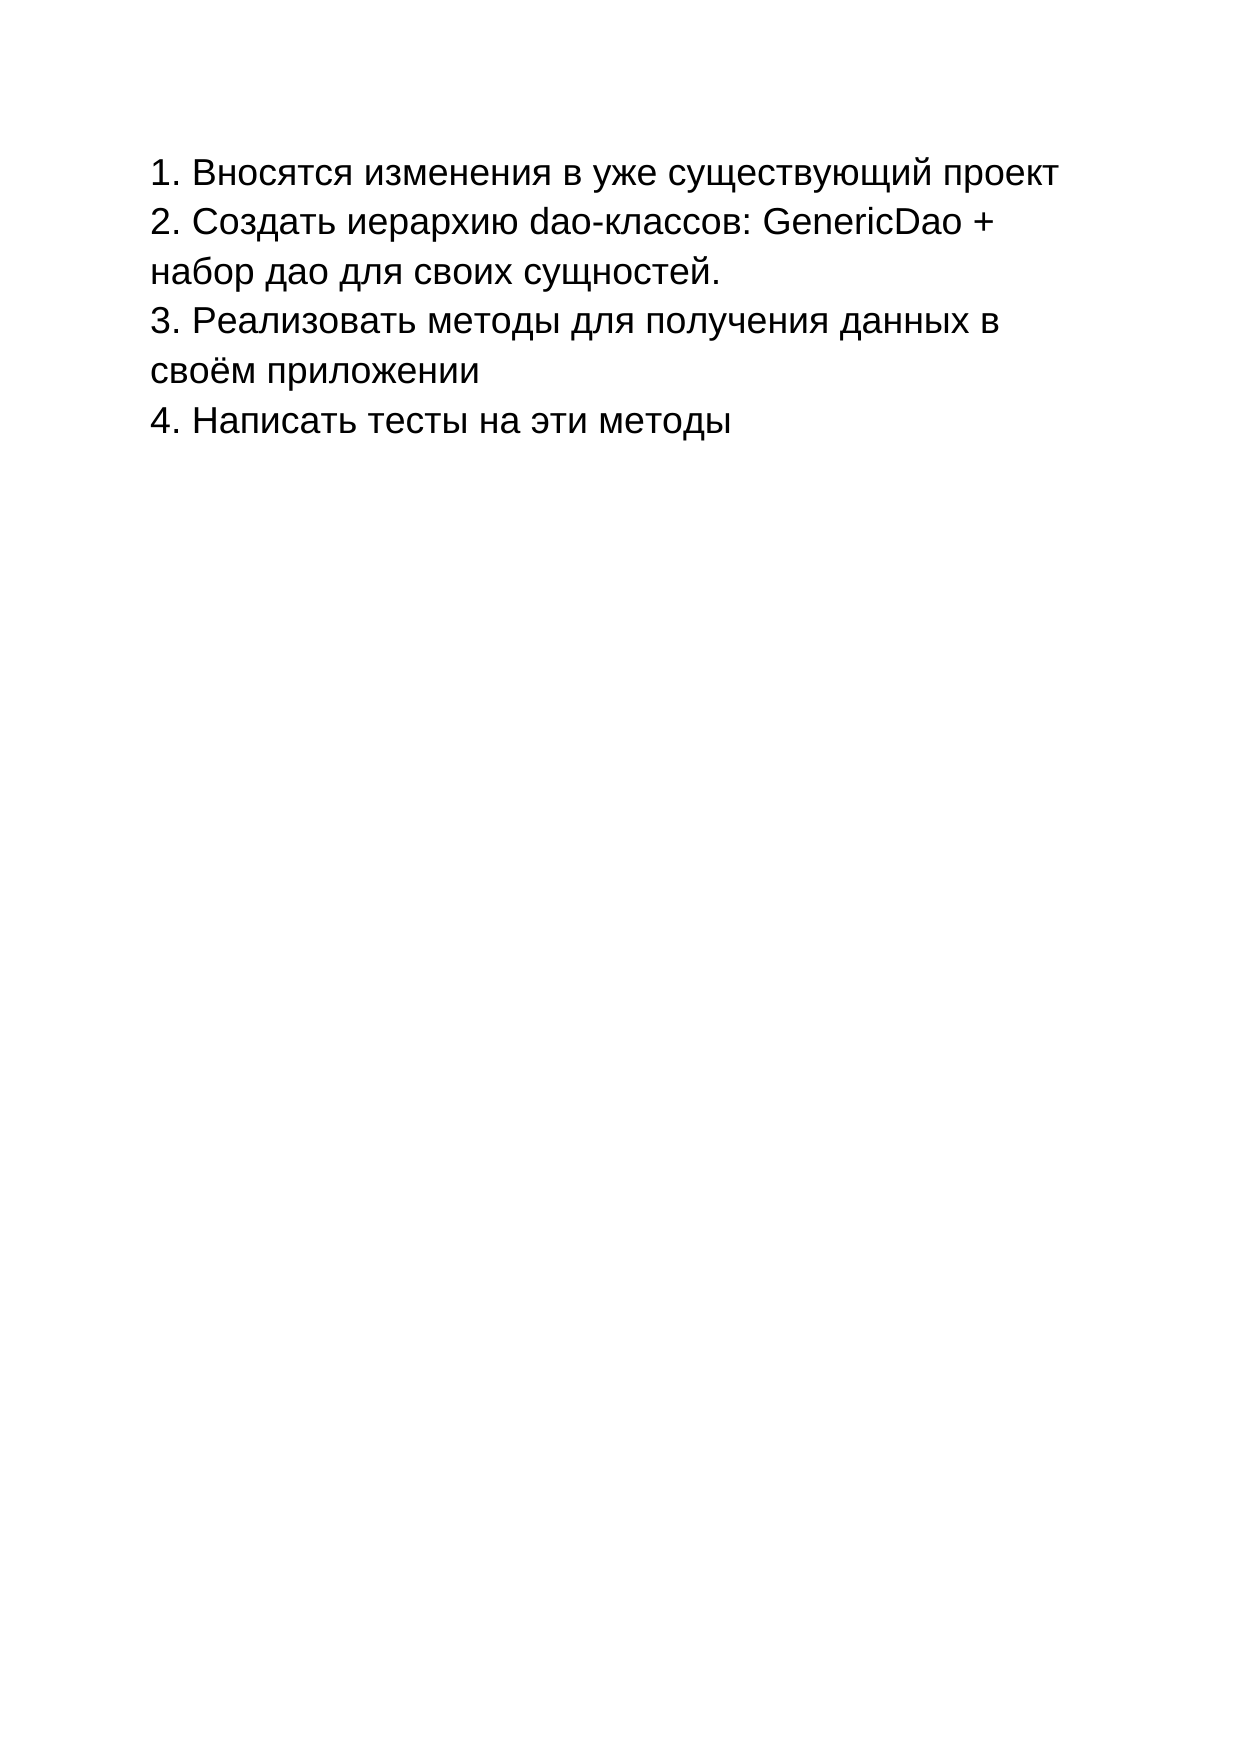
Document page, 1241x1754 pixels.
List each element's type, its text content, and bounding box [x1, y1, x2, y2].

text 2. Создать иерархию dao-классов: GenericDao + набор дао для своих сущностей. [150, 199, 1090, 292]
text 3. Реализовать методы для получения данных в своём приложении [150, 299, 1090, 391]
text 4. Написать тесты на эти методы [150, 398, 1090, 441]
text 1. Вносятся изменения в уже существующий проект [150, 150, 1090, 193]
